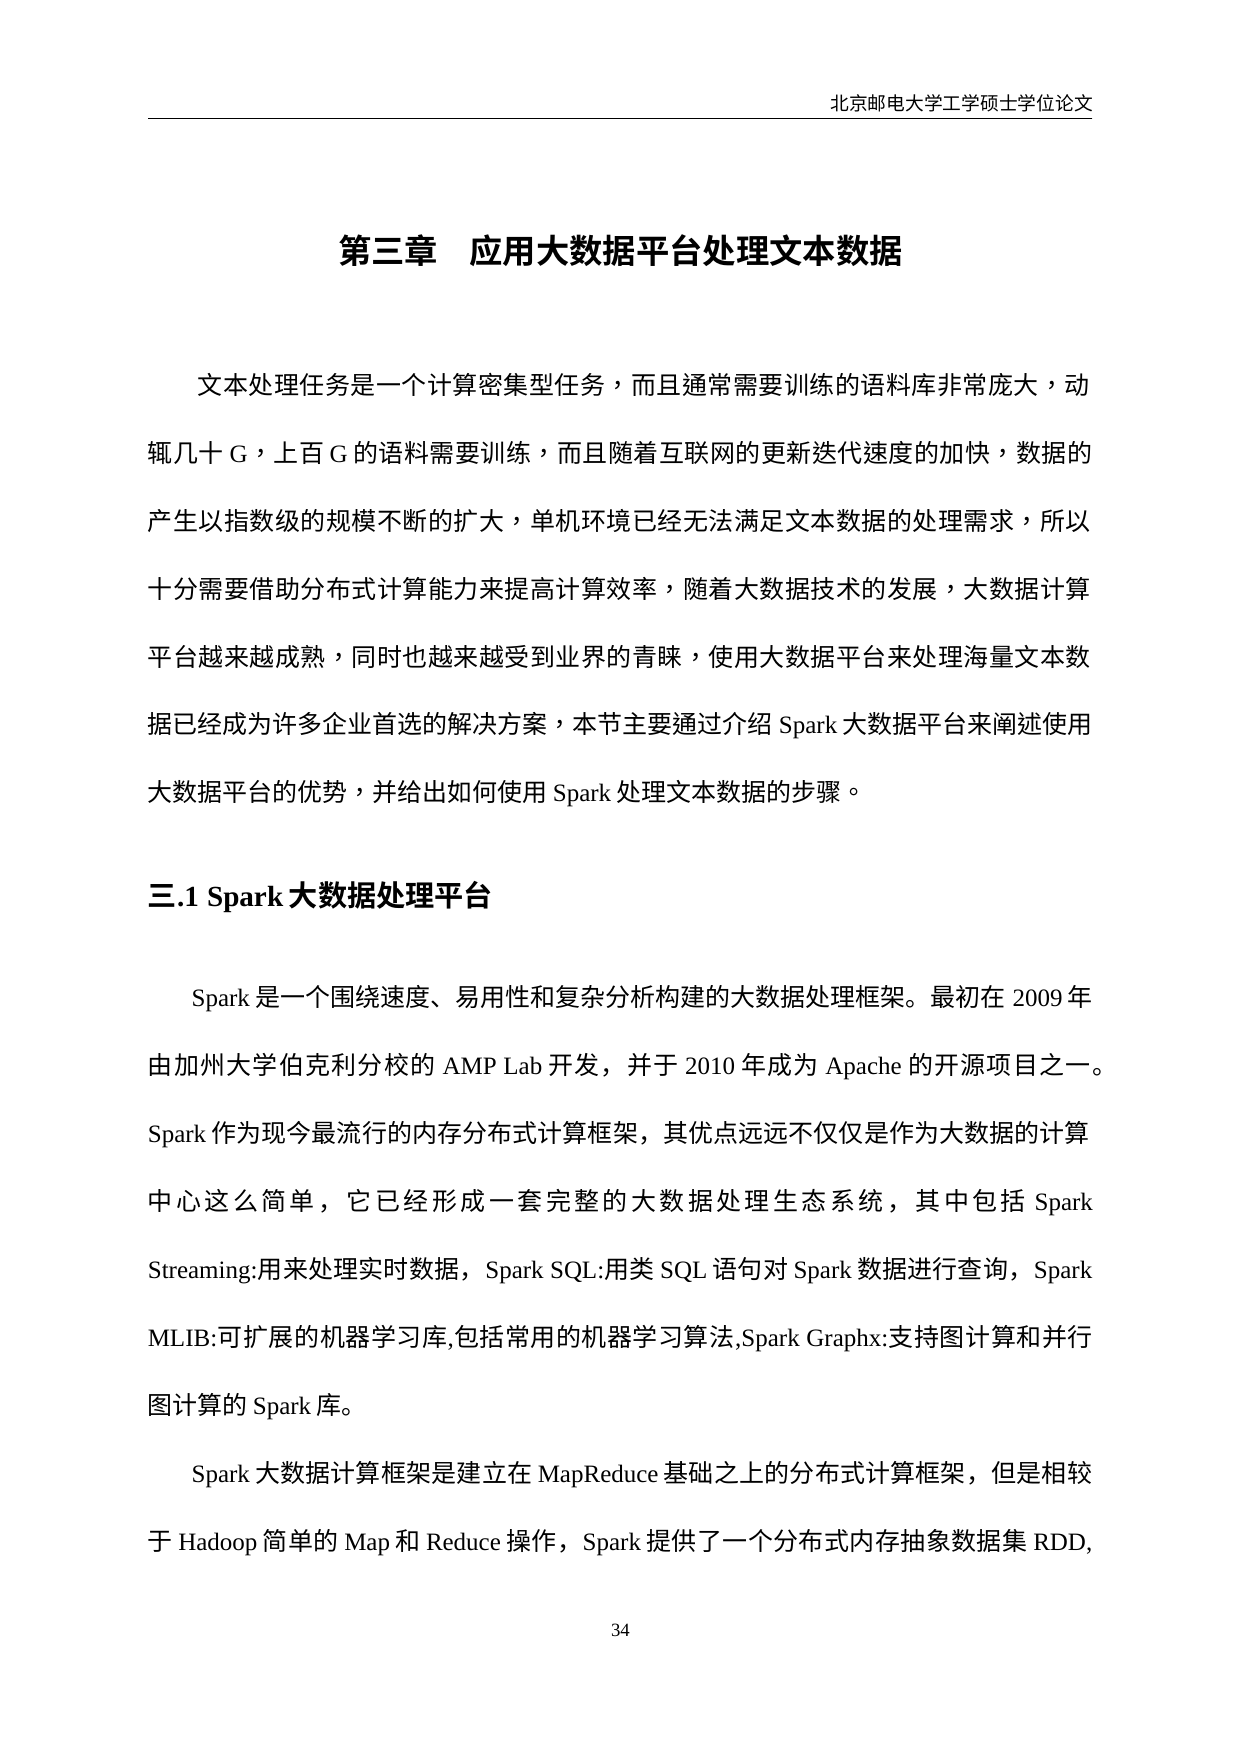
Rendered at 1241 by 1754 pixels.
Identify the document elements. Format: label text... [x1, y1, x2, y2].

subtitle Spark大数据处理平台 [148, 860, 1092, 928]
text Spark是一个围绕速度、易用性和复杂分析构建的大数据处理框架。最初在2009年由加州大学伯克利分校的AMP Lab开发，并于2010年成为Apache的开源项目之一。Spark作为现今最流行的内存分布式计算框架，其优点远远不仅仅是作为大数据的计算中心这么简单，它已经形成一套完整的大数据处理生态系统，其中包括Spark Streaming:用来处理实时数据，Spark SQL:用类SQL语句对Spark数据进行查询，Spark MLIB:可扩展的机器学习库,包括常用的机器学习算法,Spark Graphx:支持图计算和并行图计算的Spark库。 [148, 962, 1092, 1437]
subtitle 应用大数据平台处理文本数据 [148, 215, 1092, 283]
text 文本处理任务是一个计算密集型任务，而且通常需要训练的语料库非常庞大，动辄几十G，上百G的语料需要训练，而且随着互联网的更新迭代速度的加快，数据的产生以指数级的规模不断的扩大，单机环境已经无法满足文本数据的处理需求，所以十分需要借助分布式计算能力来提高计算效率，随着大数据技术的发展，大数据计算平台越来越成熟，同时也越来越受到业界的青睐，使用大数据平台来处理海量文本数据已经成为许多企业首选的解决方案，本节主要通过介绍Spark大数据平台来阐述使用大数据平台的优势，并给出如何使用Spark处理文本数据的步骤。 [148, 351, 1092, 826]
